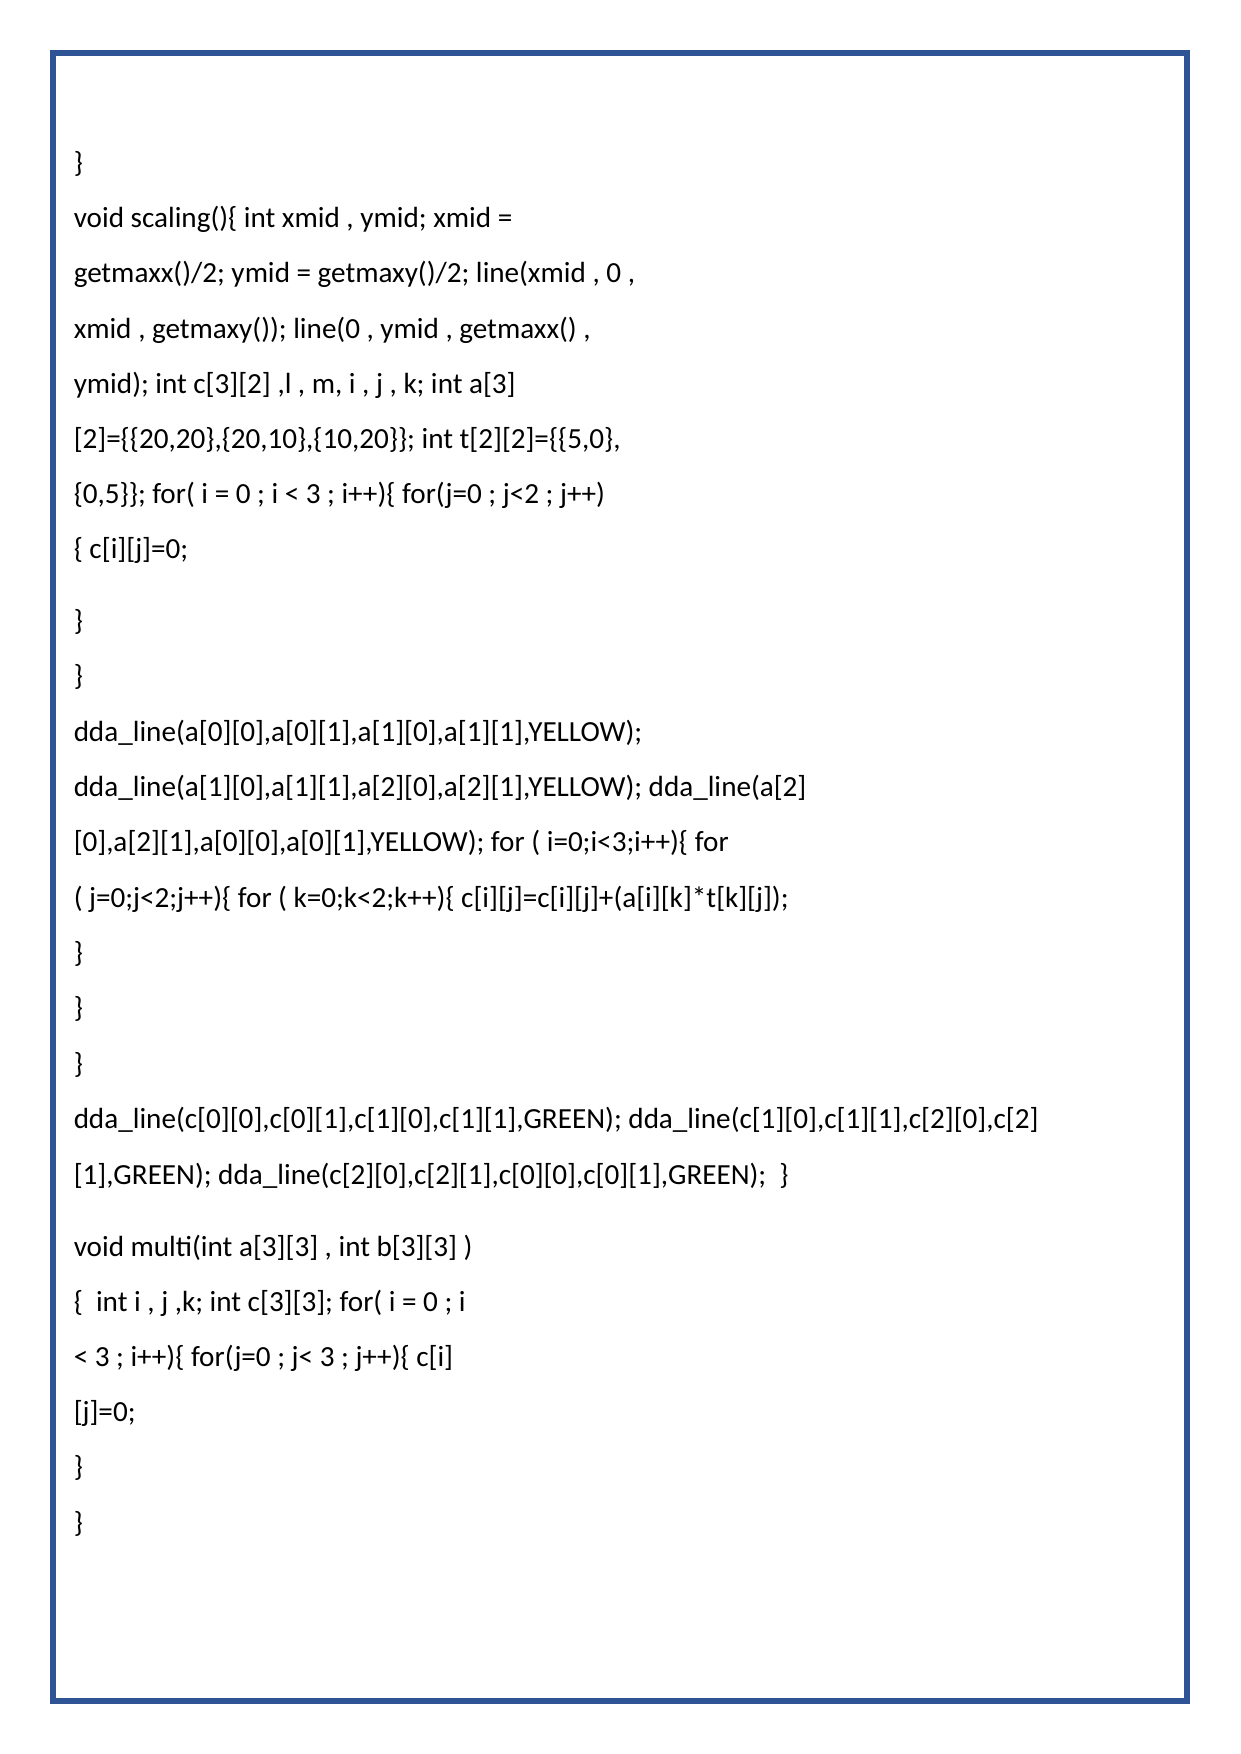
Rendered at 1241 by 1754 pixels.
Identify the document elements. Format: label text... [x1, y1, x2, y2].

text } [73, 1504, 1129, 1539]
text void multi(int a[3][3] , int b[3][3] ){ int i , j ,k; int c[3][3]; for( i = 0 ; i < 3 ; i++){ for(j=0 ; j< 3 ; j++){ c[i][j]=0; [73, 1228, 482, 1429]
text } [73, 989, 1129, 1025]
text } [73, 934, 1129, 970]
text getmaxx()/2; ymid = getmaxy()/2; line(xmid , 0 , xmid , getmaxy()); line(0 , ymid , getmaxx() , ymid); int c[3][2] ,l , m, i , j , k; int a[3][2]={{20,20},{20,10},{10,20}}; int t[2][2]={{5,0},{0,5}}; for( i = 0 ; i < 3 ; i++){ for(j=0 ; j<2 ; j++){ c[i][j]=0; [73, 254, 637, 566]
text } [73, 1448, 1129, 1484]
text } [73, 602, 1129, 638]
text void scaling(){ int xmid , ymid; xmid = [73, 199, 1129, 235]
text } [73, 144, 1129, 179]
text } [73, 657, 1129, 693]
text dda_line(c[0][0],c[0][1],c[1][0],c[1][1],GREEN); dda_line(c[1][0],c[1][1],c[2][0],c[2][1],GREEN); dda_line(c[2][0],c[2][1],c[0][0],c[0][1],GREEN); } [73, 1100, 1129, 1191]
text dda_line(a[1][0],a[1][1],a[2][0],a[2][1],YELLOW); dda_line(a[2][0],a[2][1],a[0][0],a[0][1],YELLOW); for ( i=0;i<3;i++){ for ( j=0;j<2;j++){ for ( k=0;k<2;k++){ c[i][j]=c[i][j]+(a[i][k]*t[k][j]); [73, 768, 848, 914]
text dda_line(a[0][0],a[0][1],a[1][0],a[1][1],YELLOW); [73, 713, 1129, 748]
text } [73, 1045, 1129, 1081]
